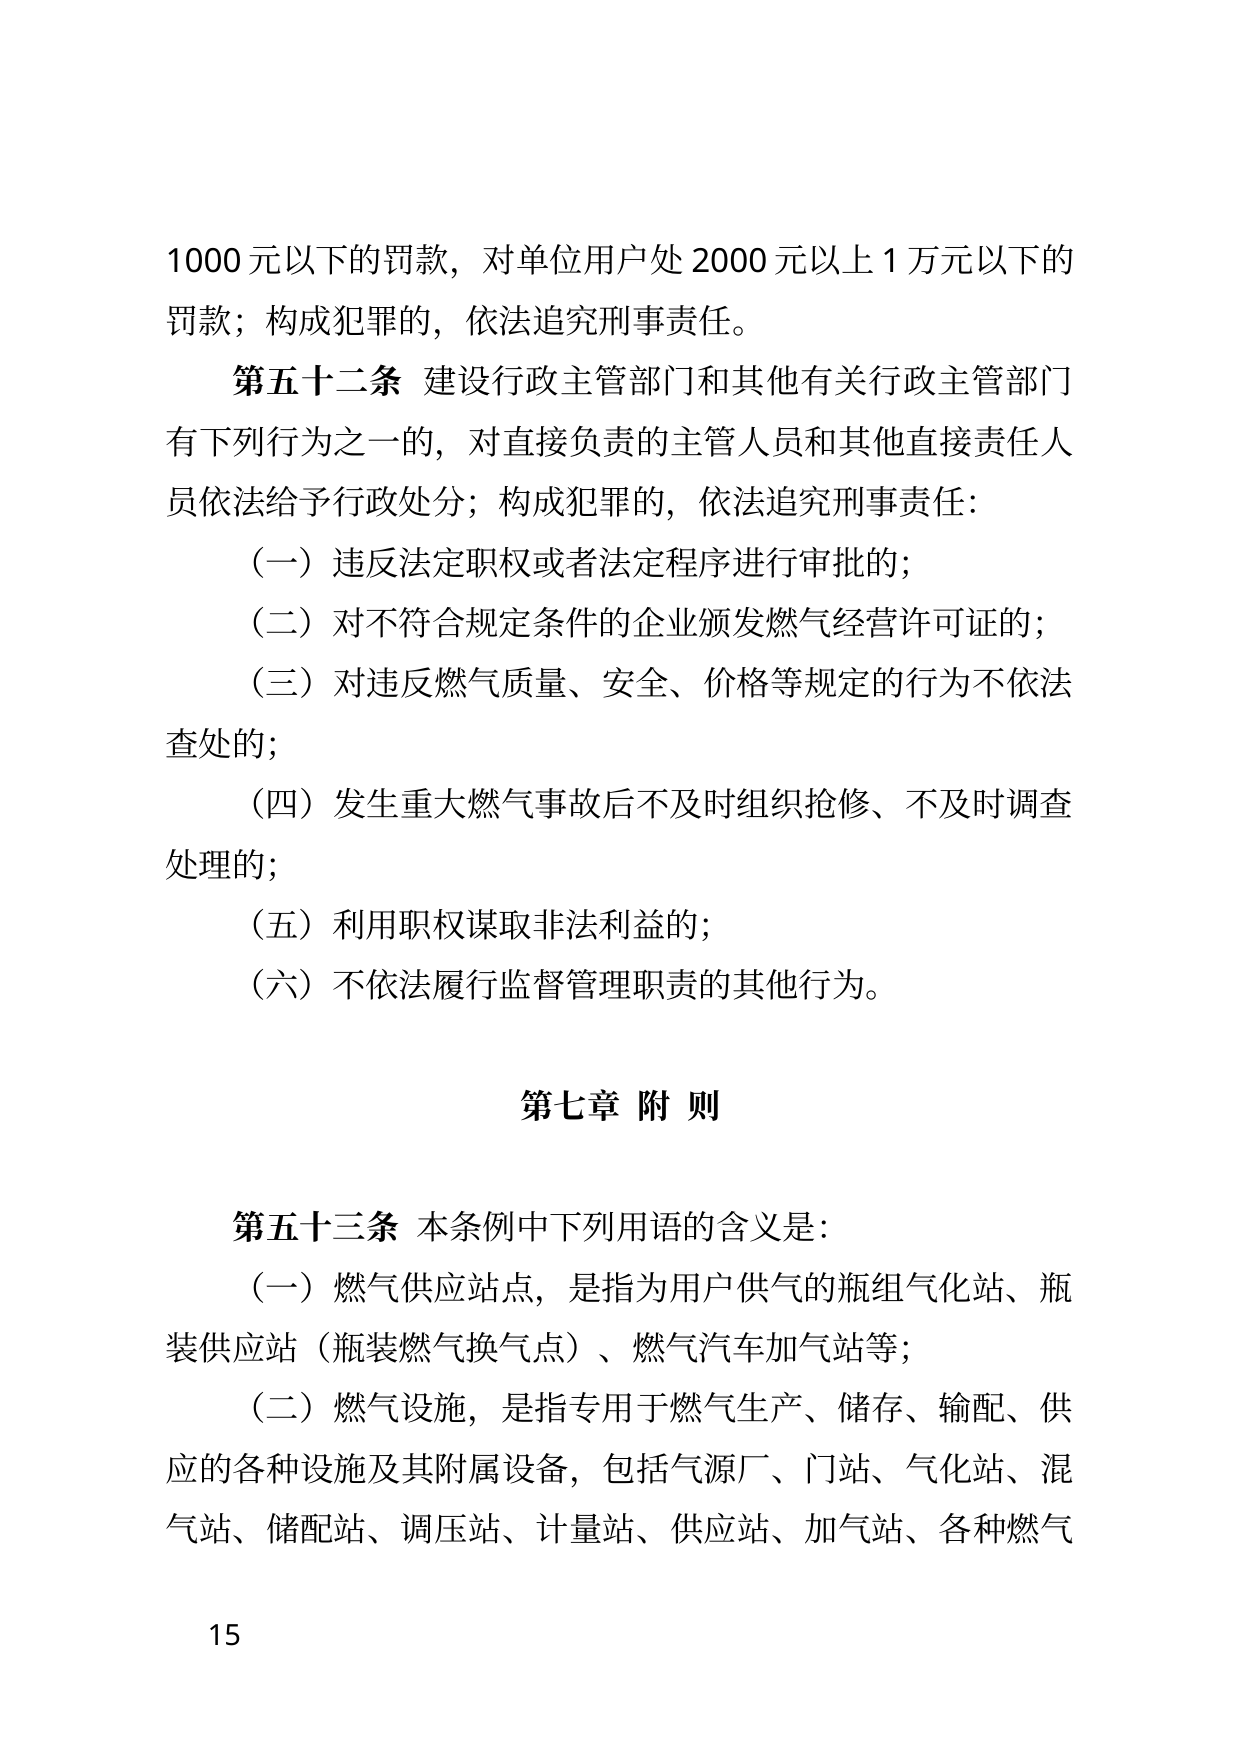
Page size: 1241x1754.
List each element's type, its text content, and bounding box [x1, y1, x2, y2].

text （六）不依法履行监督管理职责的其他行为。 [165, 949, 1075, 1010]
text （一）燃气供应站点，是指为用户供气的瓶组气化站、瓶装供应站（瓶装燃气换气点）、燃气汽车加气站等； [165, 1252, 1075, 1372]
text 第七章 附 则 [165, 1070, 1075, 1131]
text （五）利用职权谋取非法利益的； [165, 889, 1075, 949]
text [165, 1372, 1075, 1554]
text （一）违反法定职权或者法定程序进行审批的； [165, 527, 1075, 587]
text 第五十三条 本条例中下列用语的含义是： [165, 1191, 1075, 1252]
text （二）对不符合规定条件的企业颁发燃气经营许可证的； [165, 587, 1075, 647]
text 第五十二条 建设行政主管部门和其他有关行政主管部门有下列行为之一的，对直接负责的主管人员和其他直接责任人员依法给予行政处分；构成犯罪的，依法追究刑事责任： [165, 345, 1075, 527]
text （三）对违反燃气质量、安全、价格等规定的行为不依法查处的； [165, 647, 1075, 768]
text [165, 224, 1075, 345]
text （四）发生重大燃气事故后不及时组织抢修、不及时调查处理的； [165, 768, 1075, 889]
